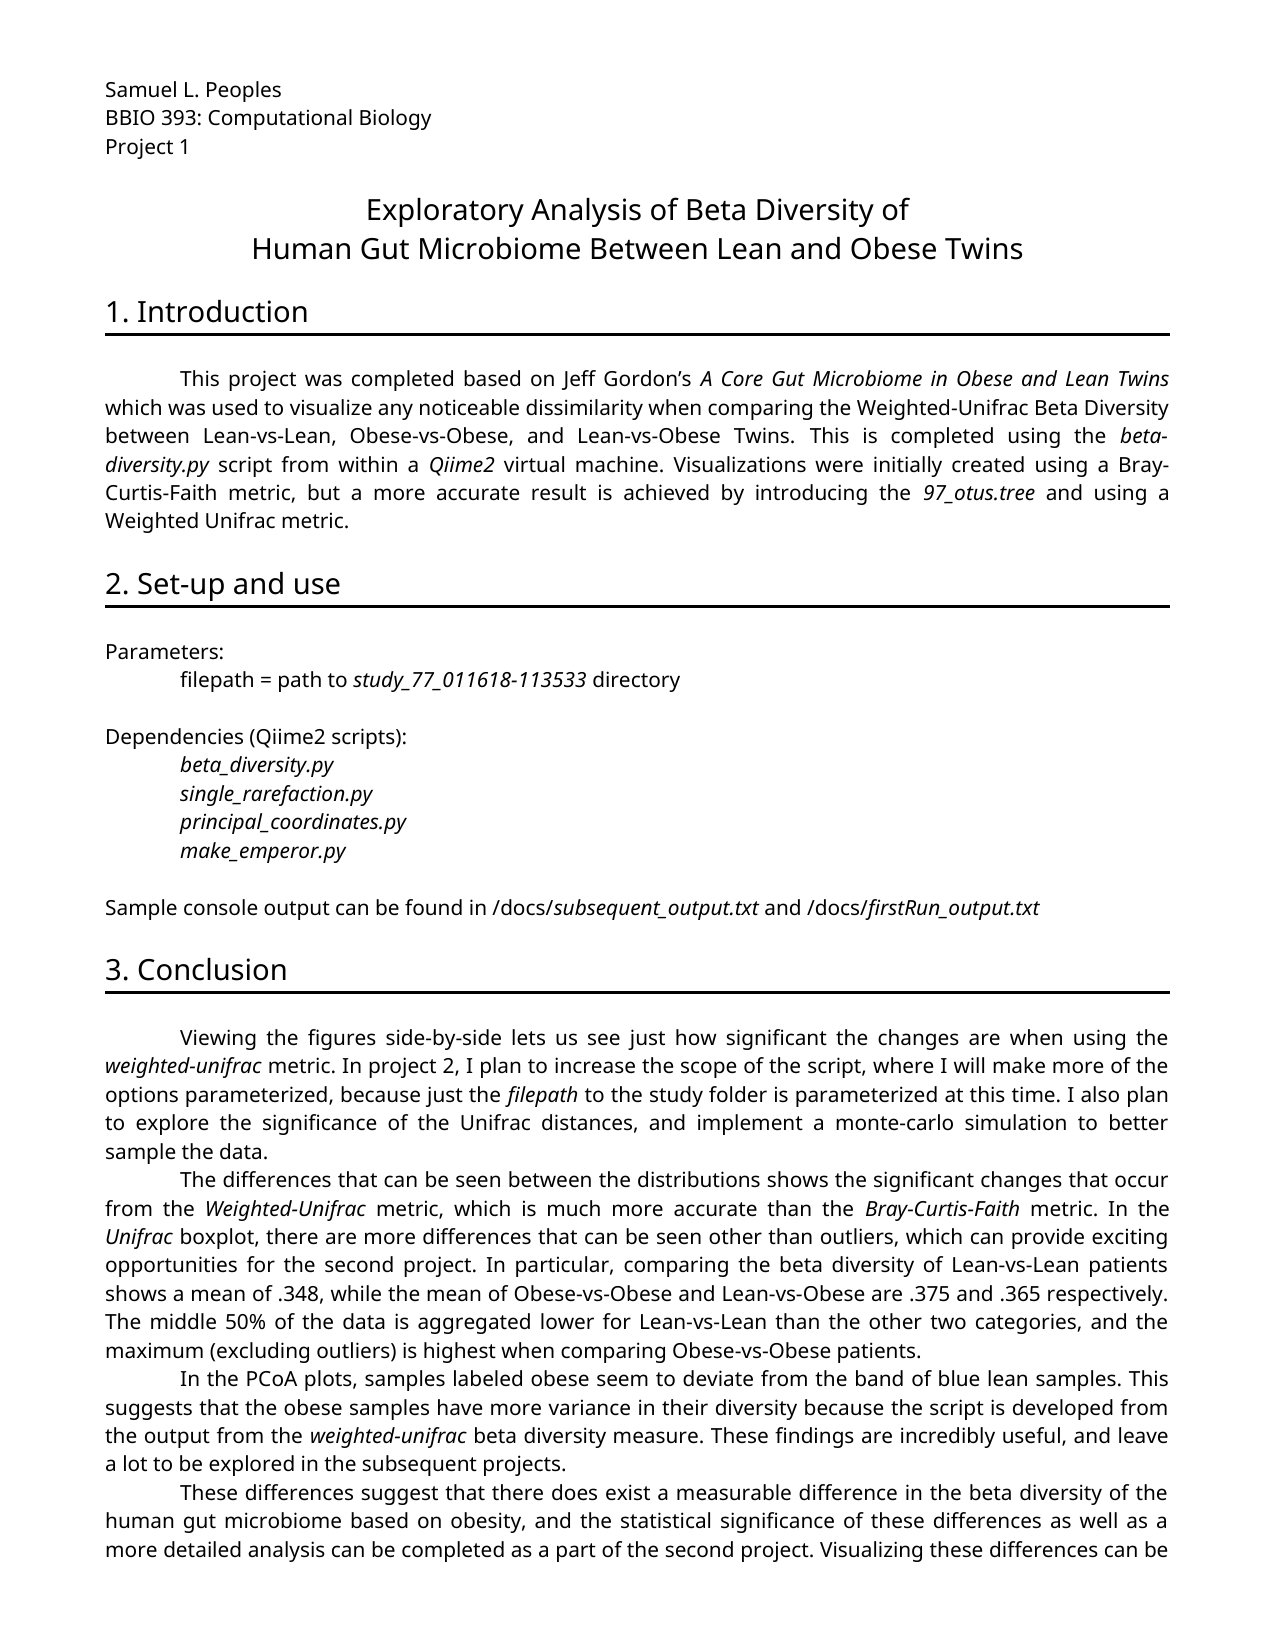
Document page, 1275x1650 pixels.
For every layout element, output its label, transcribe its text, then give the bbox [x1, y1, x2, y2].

text Viewing the figures side-by-side lets us see just how significant the changes are when using the weighted-unifrac metric. In project 2, I plan to increase the scope of the script, where I will make more of the options parameterized, because just the filepath to the study folder is parameterized at this time. I also plan to explore the significance of the Unifrac distances, and implement a monte-carlo simulation to better sample the data. [105, 1023, 1170, 1165]
text Samuel L. Peoples [105, 75, 1170, 103]
text The differences that can be seen between the distributions shows the significant changes that occur from the Weighted-Unifrac metric, which is much more accurate than the Bray-Curtis-Faith metric. In the Unifrac boxplot, there are more differences that can be seen other than outliers, which can provide exciting opportunities for the second project. In particular, comparing the beta diversity of Lean-vs-Lean patients shows a mean of .348, while the mean of Obese-vs-Obese and Lean-vs-Obese are .375 and .365 respectively. The middle 50% of the data is aggregated lower for Lean-vs-Lean than the other two categories, and the maximum (excluding outliers) is highest when comparing Obese-vs-Obese patients. [105, 1165, 1170, 1364]
text principal_coordinates.py [180, 807, 1170, 836]
text Project 1 [105, 132, 1170, 160]
text Exploratory Analysis of Beta Diversity of [105, 189, 1170, 228]
text filepath = path to study_77_011618-113533 directory [105, 665, 1170, 694]
text 3. Conclusion [105, 950, 1170, 991]
text beta_diversity.py [105, 751, 1170, 779]
text Parameters: [105, 637, 1170, 665]
text Dependencies (Qiime2 scripts): [105, 722, 1170, 751]
text BBIO 393: Computational Biology [105, 103, 1170, 132]
text This project was completed based on Jeff Gordon’s A Core Gut Microbiome in Obese and Lean Twins which was used to visualize any noticeable dissimilarity when comparing the Weighted-Unifrac Beta Diversity between Lean-vs-Lean, Obese-vs-Obese, and Lean-vs-Obese Twins. This is completed using the beta-diversity.py script from within a Qiime2 virtual machine. Visualizations were initially created using a Bray-Curtis-Faith metric, but a more accurate result is achieved by introducing the 97_otus.tree and using a Weighted Unifrac metric. [105, 364, 1170, 535]
text Human Gut Microbiome Between Lean and Obese Twins [105, 228, 1170, 268]
text Sample console output can be found in /docs/subsequent_output.txt and /docs/firstRun_output.txt [105, 893, 1170, 921]
text 1. Introduction [105, 291, 1170, 333]
text 2. Set-up and use [105, 563, 1170, 605]
text make_emperor.py [180, 836, 1170, 864]
text single_rarefaction.py [105, 779, 1170, 807]
text In the PCoA plots, samples labeled obese seem to deviate from the band of blue lean samples. This suggests that the obese samples have more variance in their diversity because the script is developed from the output from the weighted-unifrac beta diversity measure. These findings are incredibly useful, and leave a lot to be explored in the subsequent projects. [105, 1364, 1170, 1478]
